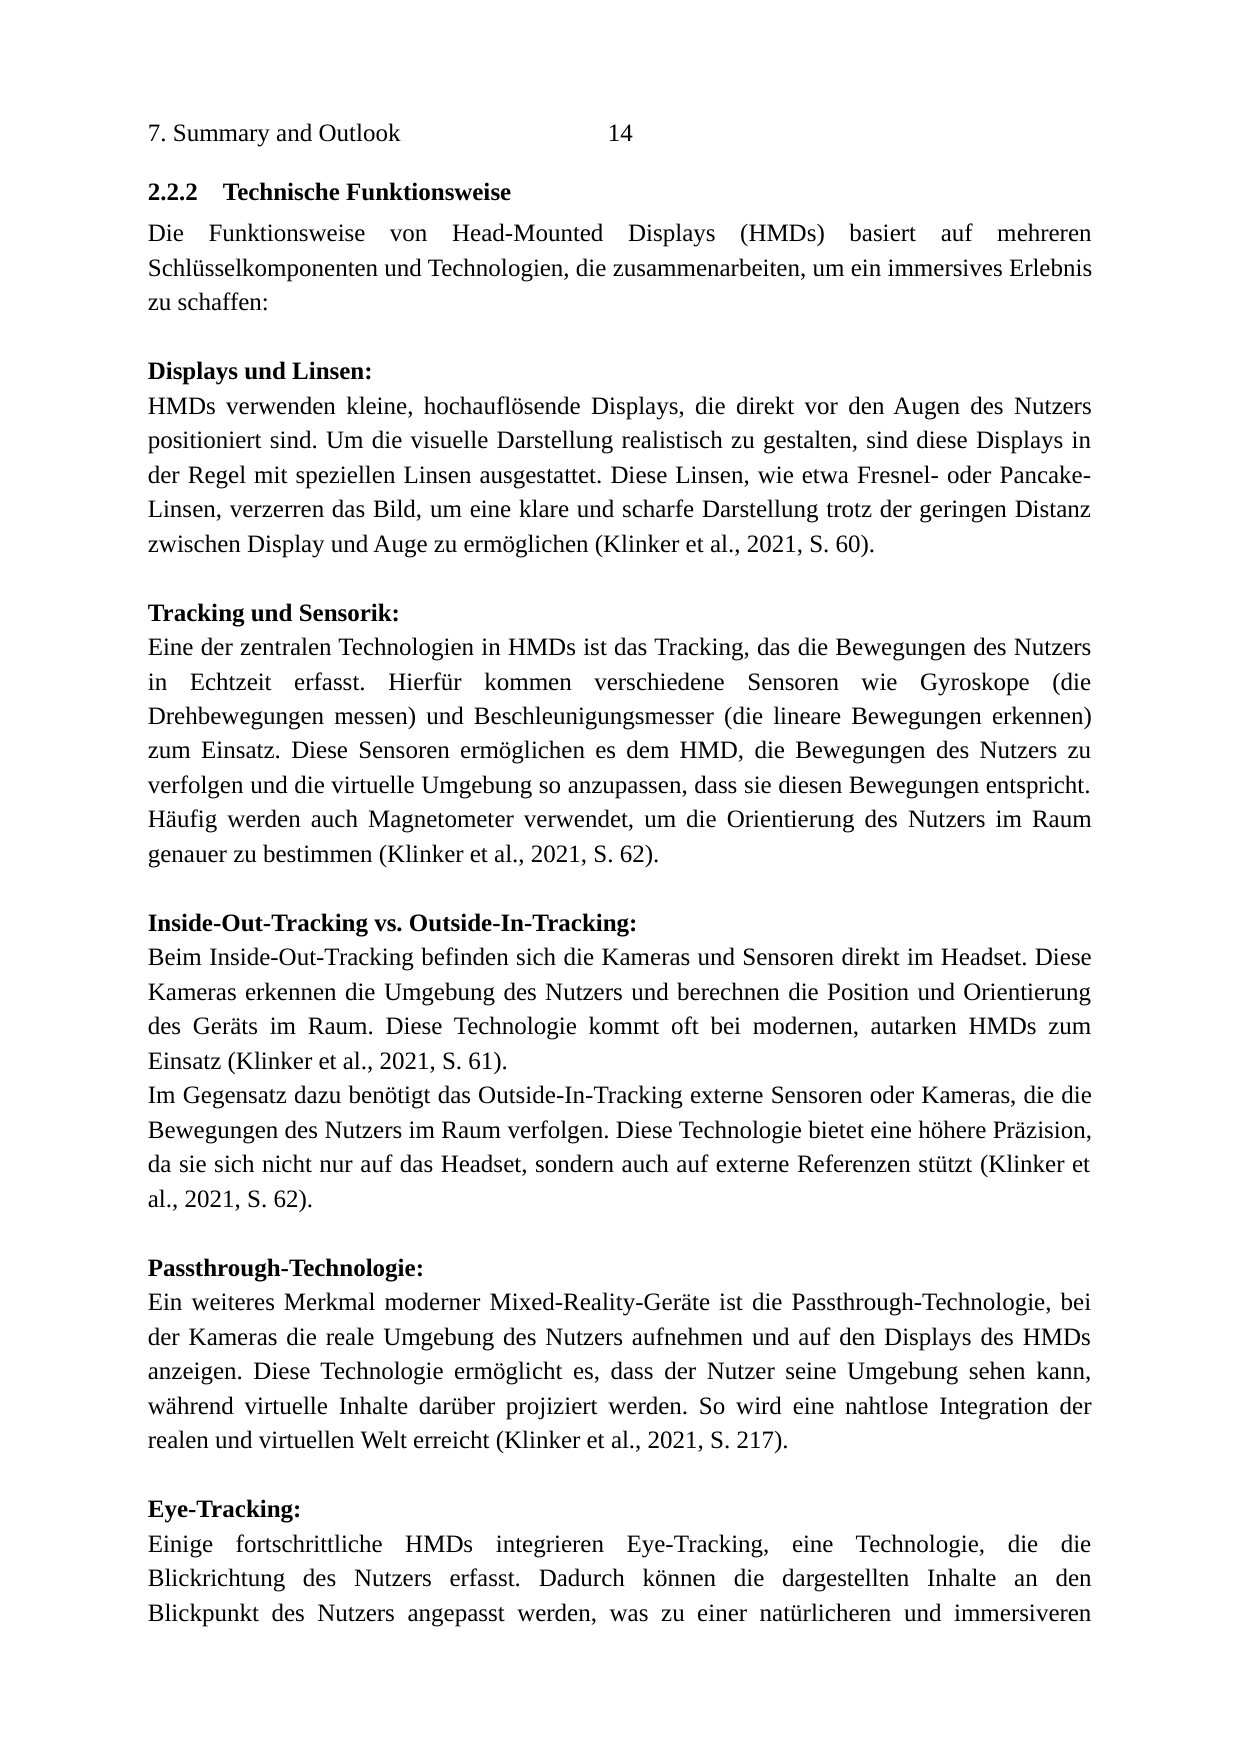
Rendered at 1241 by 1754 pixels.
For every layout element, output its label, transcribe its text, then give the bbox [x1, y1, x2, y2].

text Tracking und Sensorik: [148, 598, 1092, 626]
text Passthrough-Technologie: [148, 1253, 1092, 1282]
text Eine der zentralen Technologien in HMDs ist das Tracking, das die Bewegungen des Nutzers in Echtzeit erfasst. Hierfür kommen verschiedene Sensoren wie Gyroskope (die Drehbewegungen messen) und Beschleunigungsmesser (die lineare Bewegungen erkennen) zum Einsatz. Diese Sensoren ermöglichen es dem HMD, die Bewegungen des Nutzers zu verfolgen und die virtuelle Umgebung so anzupassen, dass sie diesen Bewegungen entspricht. Häufig werden auch Magnetometer verwendet, um die Orientierung des Nutzers im Raum genauer zu bestimmen (Klinker et al., 2021, S. 62). [148, 632, 1092, 868]
text Eye-Tracking: [148, 1494, 1092, 1523]
text Inside-Out-Tracking vs. Outside-In-Tracking: [148, 908, 1092, 937]
subtitle Technische Funktionsweise [148, 177, 1092, 206]
text Die Funktionsweise von Head-Mounted Displays (HMDs) basiert auf mehreren Schlüsselkomponenten und Technologien, die zusammenarbeiten, um ein immersives Erlebnis zu schaffen: [148, 218, 1092, 316]
text Im Gegensatz dazu benötigt das Outside-In-Tracking externe Sensoren oder Kameras, die die Bewegungen des Nutzers im Raum verfolgen. Diese Technologie bietet eine höhere Präzision, da sie sich nicht nur auf das Headset, sondern auch auf externe Referenzen stützt (Klinker et al., 2021, S. 62). [148, 1080, 1092, 1213]
text Displays und Linsen: [148, 356, 1092, 385]
text Beim Inside-Out-Tracking befinden sich die Kameras und Sensoren direkt im Headset. Diese Kameras erkennen die Umgebung des Nutzers und berechnen die Position und Orientierung des Geräts im Raum. Diese Technologie kommt oft bei modernen, autarken HMDs zum Einsatz (Klinker et al., 2021, S. 61). [148, 942, 1092, 1075]
text HMDs verwenden kleine, hochauflösende Displays, die direkt vor den Augen des Nutzers positioniert sind. Um die visuelle Darstellung realistisch zu gestalten, sind diese Displays in der Regel mit speziellen Linsen ausgestattet. Diese Linsen, wie etwa Fresnel- oder Pancake-Linsen, verzerren das Bild, um eine klare und scharfe Darstellung trotz der geringen Distanz zwischen Display und Auge zu ermöglichen (Klinker et al., 2021, S. 60). [148, 391, 1092, 557]
text Ein weiteres Merkmal moderner Mixed-Reality-Geräte ist die Passthrough-Technologie, bei der Kameras die reale Umgebung des Nutzers aufnehmen und auf den Displays des HMDs anzeigen. Diese Technologie ermöglicht es, dass der Nutzer seine Umgebung sehen kann, während virtuelle Inhalte darüber projiziert werden. So wird eine nahtlose Integration der realen und virtuellen Welt erreicht (Klinker et al., 2021, S. 217). [148, 1287, 1092, 1454]
